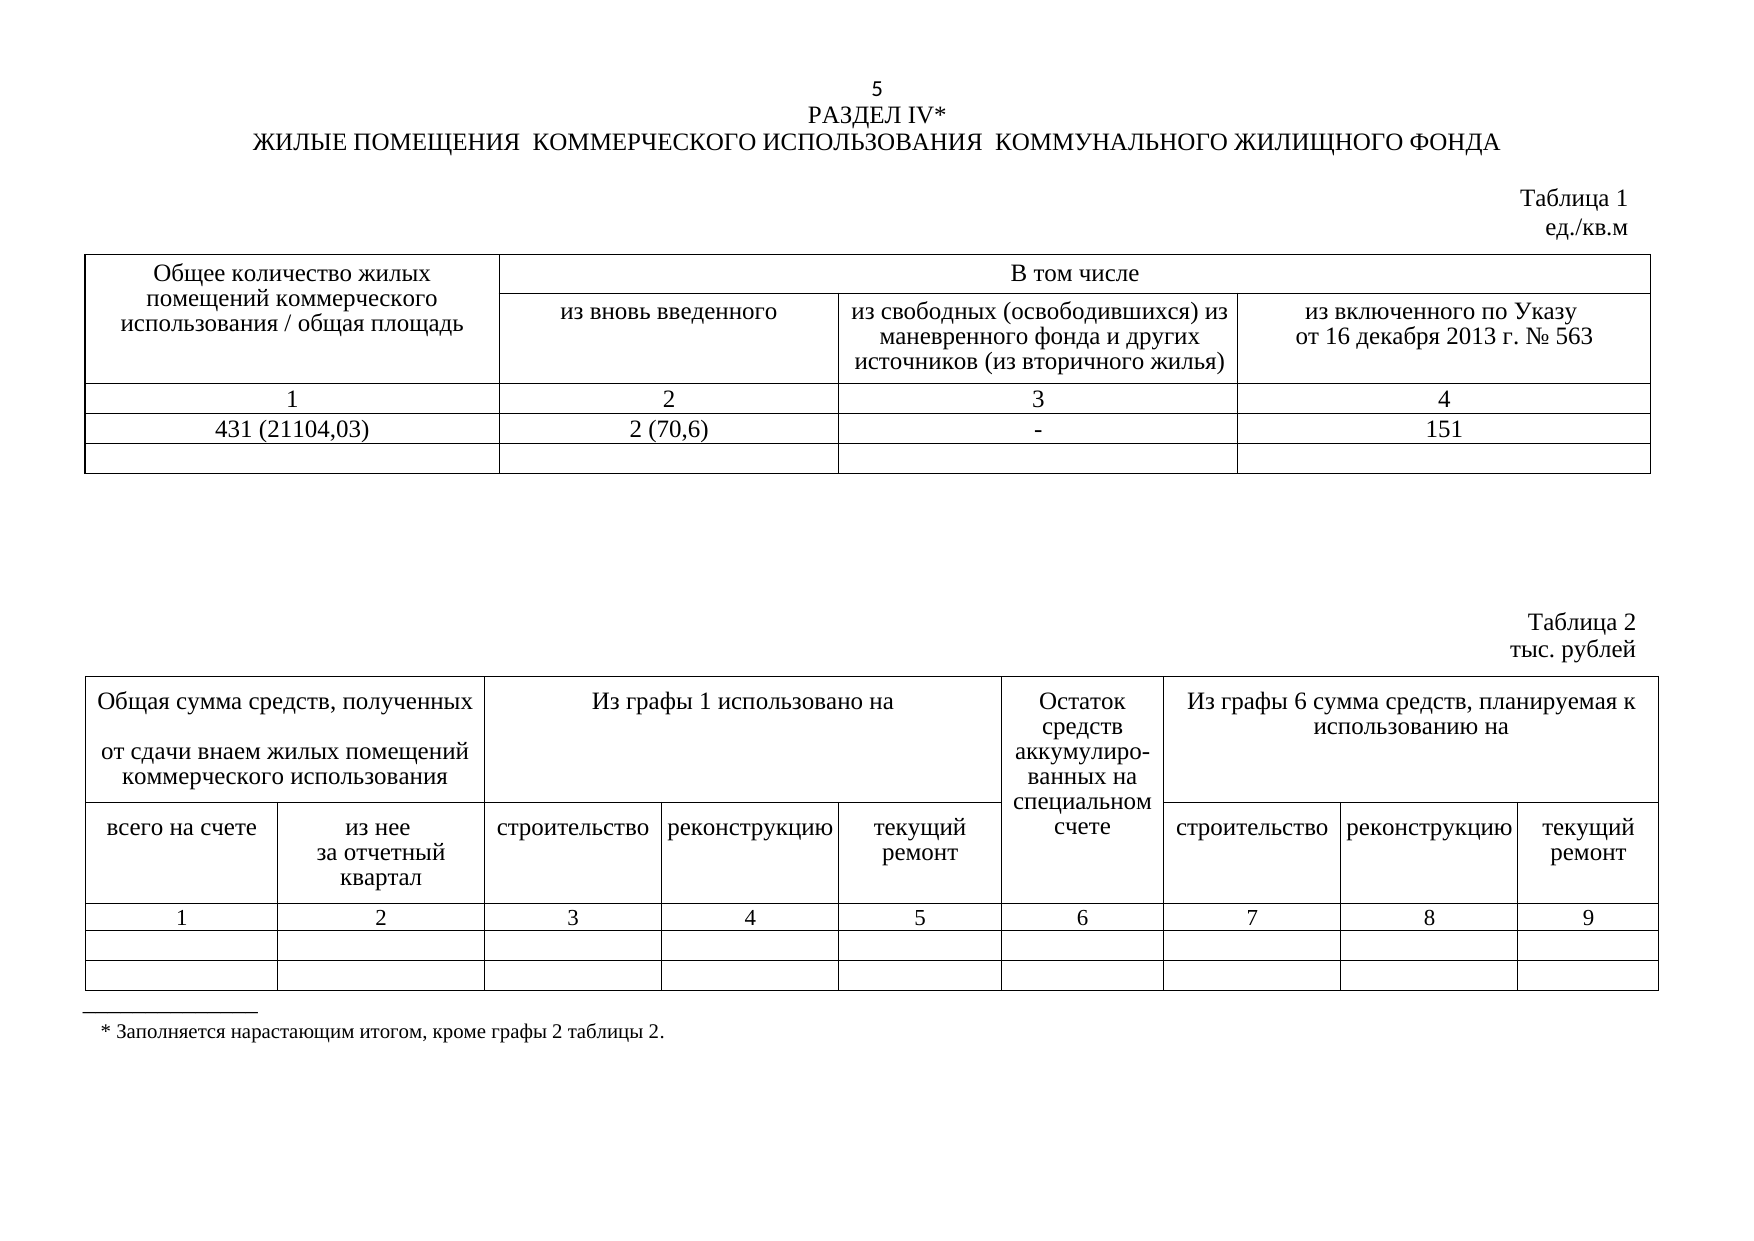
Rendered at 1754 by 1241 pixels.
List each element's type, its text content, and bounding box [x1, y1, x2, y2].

table_cell [278, 931, 484, 960]
table_cell строительство [485, 803, 661, 903]
table_cell 9 [1518, 904, 1658, 930]
table_cell из нее за отчетный квартал [278, 803, 484, 903]
table_header Общая сумма средств, полученных от сдачи внаем жилых помещений коммерческого использования [86, 677, 484, 802]
table_cell [278, 961, 484, 990]
table_cell из свободных (освободившихся) из маневренного фонда и других источников (из вторичного жилья) [839, 294, 1237, 383]
table_cell 3 [485, 904, 661, 930]
table_cell всего на счете [86, 803, 277, 903]
table_cell [86, 961, 277, 990]
table_cell [662, 961, 838, 990]
table_cell [485, 961, 661, 990]
table_cell - [839, 414, 1237, 443]
table_cell [1341, 931, 1517, 960]
table_cell [500, 444, 838, 473]
title ед./кв.м [118, 212, 1628, 241]
table_cell [839, 444, 1237, 473]
table_cell 1 [86, 904, 277, 930]
table_cell [86, 931, 277, 960]
table_cell [1518, 931, 1658, 960]
title Таблица 1 [118, 183, 1628, 212]
text ______________ [83, 991, 1636, 1016]
table_cell из включенного по Указу от 16 декабря . № 563 [1238, 294, 1650, 383]
table_cell 8 [1341, 904, 1517, 930]
table_cell 431 (21104,03) [86, 414, 499, 443]
table_cell реконструкцию [1341, 803, 1517, 903]
text * Заполняется нарастающим итогом, кроме графы 2 таблицы 2. [100, 1022, 1636, 1043]
table_cell [485, 931, 661, 960]
table_cell [1002, 961, 1163, 990]
table_cell [1164, 931, 1340, 960]
table_cell [839, 961, 1001, 990]
table_cell 4 [1238, 384, 1650, 413]
table_cell реконструкцию [662, 803, 838, 903]
table_cell 2 [500, 384, 838, 413]
table_cell 5 [839, 904, 1001, 930]
table_cell [1341, 961, 1517, 990]
table_cell [1518, 961, 1658, 990]
table_cell 6 [1002, 904, 1163, 930]
table_header Остаток средств аккумулиро-ванных на специальном счете [1002, 677, 1163, 903]
text тыс. рублей [118, 636, 1636, 663]
table_header Из графы 1 использовано на [485, 677, 1001, 802]
text ЖИЛЫЕ ПОМЕЩЕНИЯ КОММЕРЧЕСКОГО ИСПОЛЬЗОВАНИЯ коммунального жилищного фонда [118, 129, 1636, 183]
text Таблица 2 [118, 609, 1636, 636]
table_cell [86, 444, 499, 473]
table_header В том числе [500, 255, 1650, 292]
table_cell [839, 931, 1001, 960]
table_cell [1238, 444, 1650, 473]
table_cell текущий ремонт [839, 803, 1001, 903]
table_cell 151 [1238, 414, 1650, 443]
table_cell 7 [1164, 904, 1340, 930]
text Раздел IV* [118, 102, 1636, 129]
table_cell 3 [839, 384, 1237, 413]
table_cell [662, 931, 838, 960]
table_cell строительство [1164, 803, 1340, 903]
table_cell текущий ремонт [1518, 803, 1658, 903]
table_cell 2 [278, 904, 484, 930]
table_cell [1164, 961, 1340, 990]
table_cell 2 (70,6) [500, 414, 838, 443]
table_header Из графы 6 сумма средств, планируемая к использованию на [1164, 677, 1658, 802]
table_cell [1002, 931, 1163, 960]
table_cell из вновь введенного [500, 294, 838, 383]
table_cell 4 [662, 904, 838, 930]
table_header Общее количество жилых помещений коммерческого использования / общая площадь [86, 255, 499, 383]
table_cell 1 [86, 384, 499, 413]
